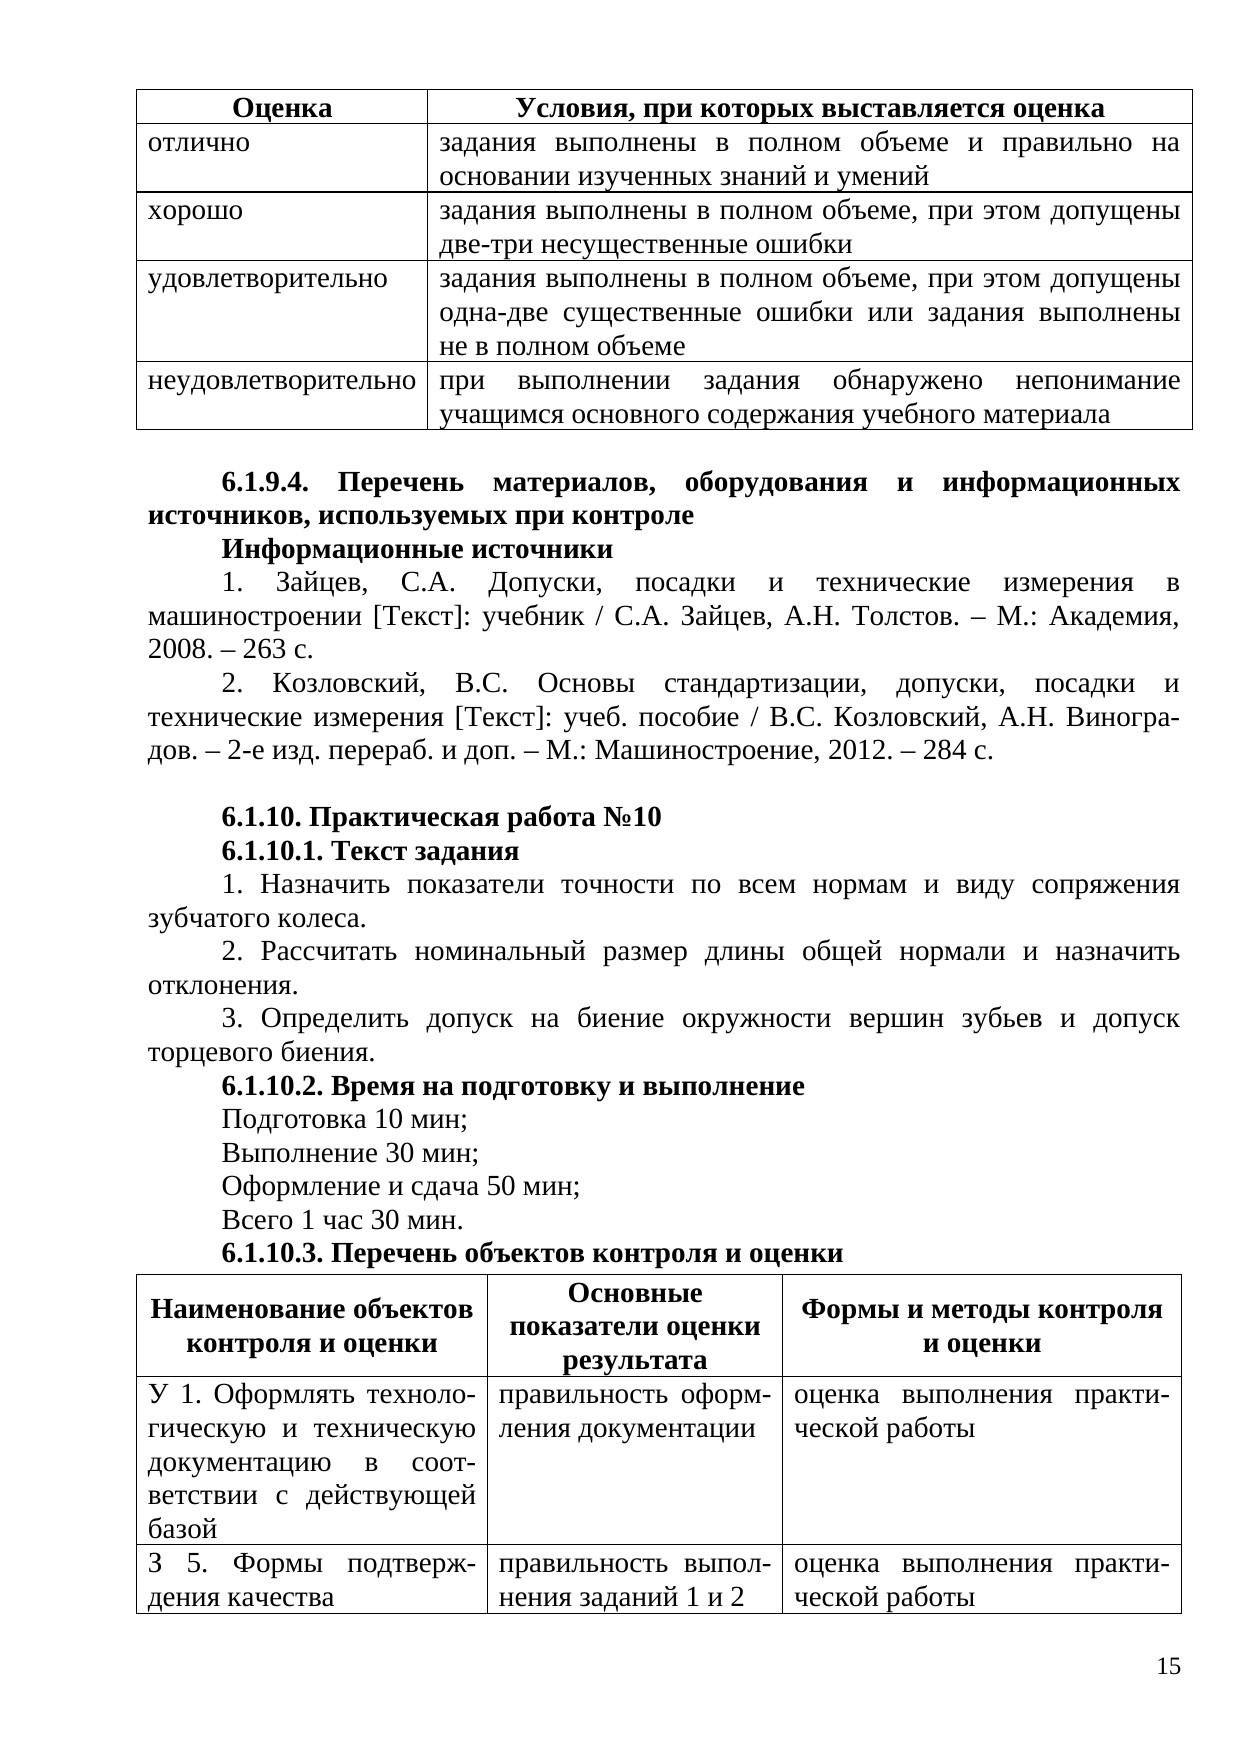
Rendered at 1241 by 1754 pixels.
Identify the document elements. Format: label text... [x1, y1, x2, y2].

table_cell задания выполнены в полном объеме, при этом допущены одна-две существенные ошибки или задания выполнены не в полном объеме [428, 261, 1192, 361]
table_cell задания выполнены в полном объеме и правильно на основании изученных знаний и умений [428, 124, 1192, 191]
text 2. Рассчитать номинальный размер длины общей нормали и назначить отклонения. [148, 933, 1181, 1001]
table_cell оценка выполнения практи-ческой работы [783, 1377, 1181, 1544]
table_cell правильность выпол-нения заданий 1 и 2 [488, 1545, 782, 1612]
table_cell З 5. Формы подтверж-дения качества [137, 1545, 487, 1612]
text Информационные источники [148, 531, 1181, 564]
table_header Оценка [137, 90, 427, 123]
table_cell задания выполнены в полном объеме, при этом допущены две-три несущественные ошибки [428, 193, 1192, 259]
table_cell отлично [137, 124, 427, 191]
table_header Условия, при которых выставляется оценка [428, 90, 1192, 123]
text Выполнение 30 мин; [148, 1135, 1181, 1168]
table_cell оценка выполнения практи-ческой работы [783, 1545, 1181, 1612]
text Подготовка 10 мин; [148, 1101, 1181, 1135]
table_cell У 1. Оформлять техноло-гическую и техническую документацию в соот-ветствии с действующей базой [137, 1377, 487, 1544]
table_cell при выполнении задания обнаружено непонимание учащимся основного содержания учебного материала [428, 362, 1192, 429]
table_cell хорошо [137, 193, 427, 259]
table_cell правильность оформ-ления документации [488, 1377, 782, 1544]
text 6.1.9.4. Перечень материалов, оборудования и информационных источников, используемых при контроле [148, 464, 1181, 531]
text Всего 1 час 30 мин. [148, 1202, 1181, 1235]
text 6.1.10.1. Текст задания [148, 833, 1181, 866]
table_cell неудовлетворительно [137, 362, 427, 429]
table_header Основные показатели оценки результата [488, 1275, 782, 1376]
table_cell удовлетворительно [137, 261, 427, 361]
text 6.1.10. Практическая работа №10 [148, 799, 1181, 833]
text 1. Назначить показатели точности по всем нормам и виду сопряжения зубчатого колеса. [148, 866, 1181, 933]
text 1. Зайцев, С.А. Допуски, посадки и технические измерения в машиностроении [Текст]: учебник / С.А. Зайцев, А.Н. Толстов. – М.: Академия, 2008. – 263 с. [148, 564, 1181, 665]
text Оформление и сдача 50 мин; [148, 1168, 1181, 1202]
text 3. Определить допуск на биение окружности вершин зубьев и допуск торцевого биения. [148, 1001, 1181, 1068]
table_header Формы и методы контроля и оценки [783, 1275, 1181, 1376]
text 6.1.10.2. Время на подготовку и выполнение [148, 1068, 1181, 1101]
table_header Наименование объектов контроля и оценки [137, 1275, 487, 1376]
text 6.1.10.3. Перечень объектов контроля и оценки [148, 1235, 1181, 1269]
text 2. Козловский, В.С. Основы стандартизации, допуски, посадки и технические измерения [Текст]: учеб. пособие / В.С. Козловский, А.Н. Виногра-дов. – 2-е изд. перераб. и доп. – М.: Машиностроение, 2012. – 284 с. [148, 665, 1181, 766]
